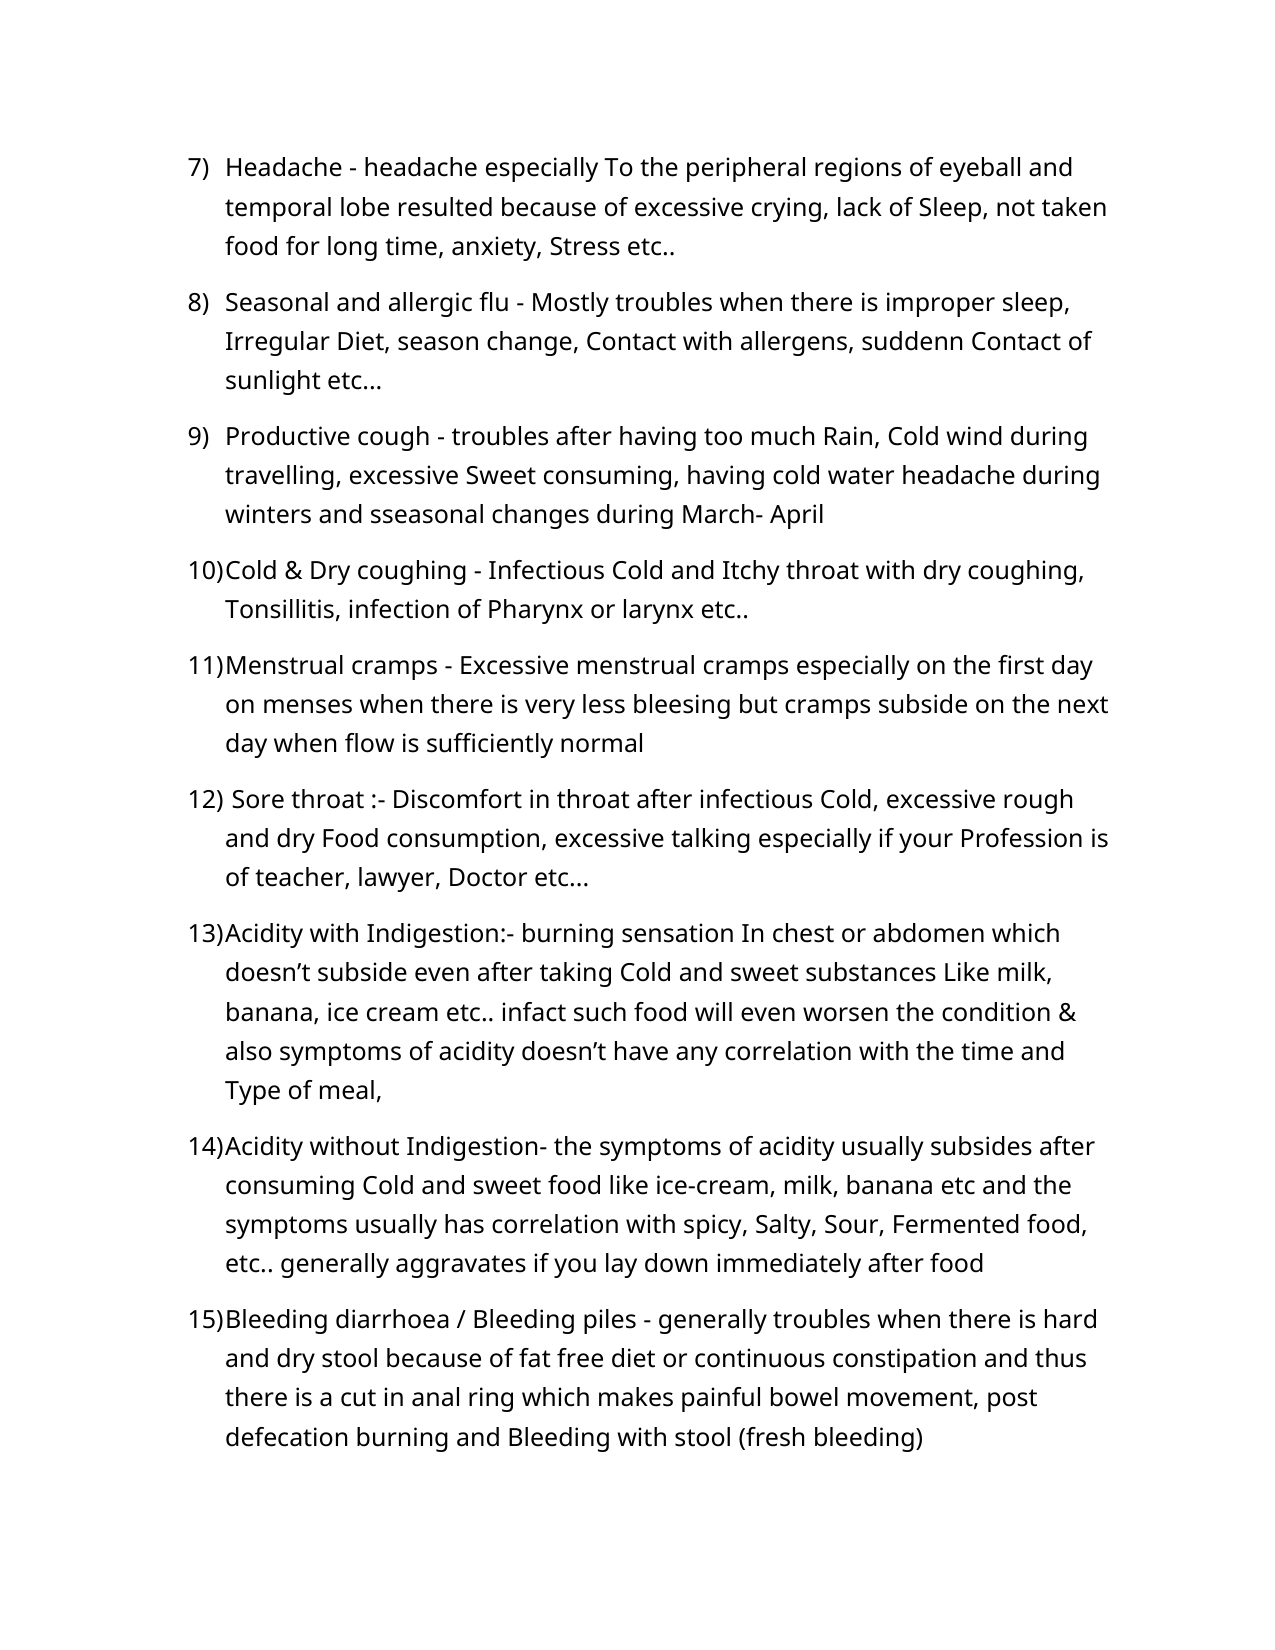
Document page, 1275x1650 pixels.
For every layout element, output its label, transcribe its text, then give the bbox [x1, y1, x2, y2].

list Headache - headache especially To the peripheral regions of eyeball and temporal lobe resulted because of excessive crying, lack of Sleep, not taken food for long time, anxiety, Stress etc.. [187, 150, 1125, 262]
list Acidity without Indigestion- the symptoms of acidity usually subsides after consuming Cold and sweet food like ice-cream, milk, banana etc and the symptoms usually has correlation with spicy, Salty, Sour, Fermented food, etc.. generally aggravates if you lay down immediately after food [187, 1128, 1125, 1280]
list Cold & Dry coughing - Infectious Cold and Itchy throat with dry coughing, Tonsillitis, infection of Pharynx or larynx etc.. [187, 552, 1125, 626]
list Menstrual cramps - Excessive menstrual cramps especially on the first day on menses when there is very less bleesing but cramps subside on the next day when flow is sufficiently normal [187, 647, 1125, 760]
list Productive cough - troubles after having too much Rain, Cold wind during travelling, excessive Sweet consuming, having cold water headache during winters and sseasonal changes during March- April [187, 418, 1125, 531]
list Seasonal and allergic flu - Mostly troubles when there is improper sleep, Irregular Diet, season change, Contact with allergens, suddenn Contact of sunlight etc... [187, 284, 1125, 397]
list Acidity with Indigestion:- burning sensation In chest or abdomen which doesn’t subside even after taking Cold and sweet substances Like milk, banana, ice cream etc.. infact such food will even worsen the condition & also symptoms of acidity doesn’t have any correlation with the time and Type of meal, [187, 916, 1125, 1107]
list Bleeding diarrhoea / Bleeding piles - generally troubles when there is hard and dry stool because of fat free diet or continuous constipation and thus there is a cut in anal ring which makes painful bowel movement, post defecation burning and Bleeding with stool (fresh bleeding) [187, 1302, 1125, 1453]
list Sore throat :- Discomfort in throat after infectious Cold, excessive rough and dry Food consumption, excessive talking especially if your Profession is of teacher, lawyer, Doctor etc... [187, 782, 1125, 894]
